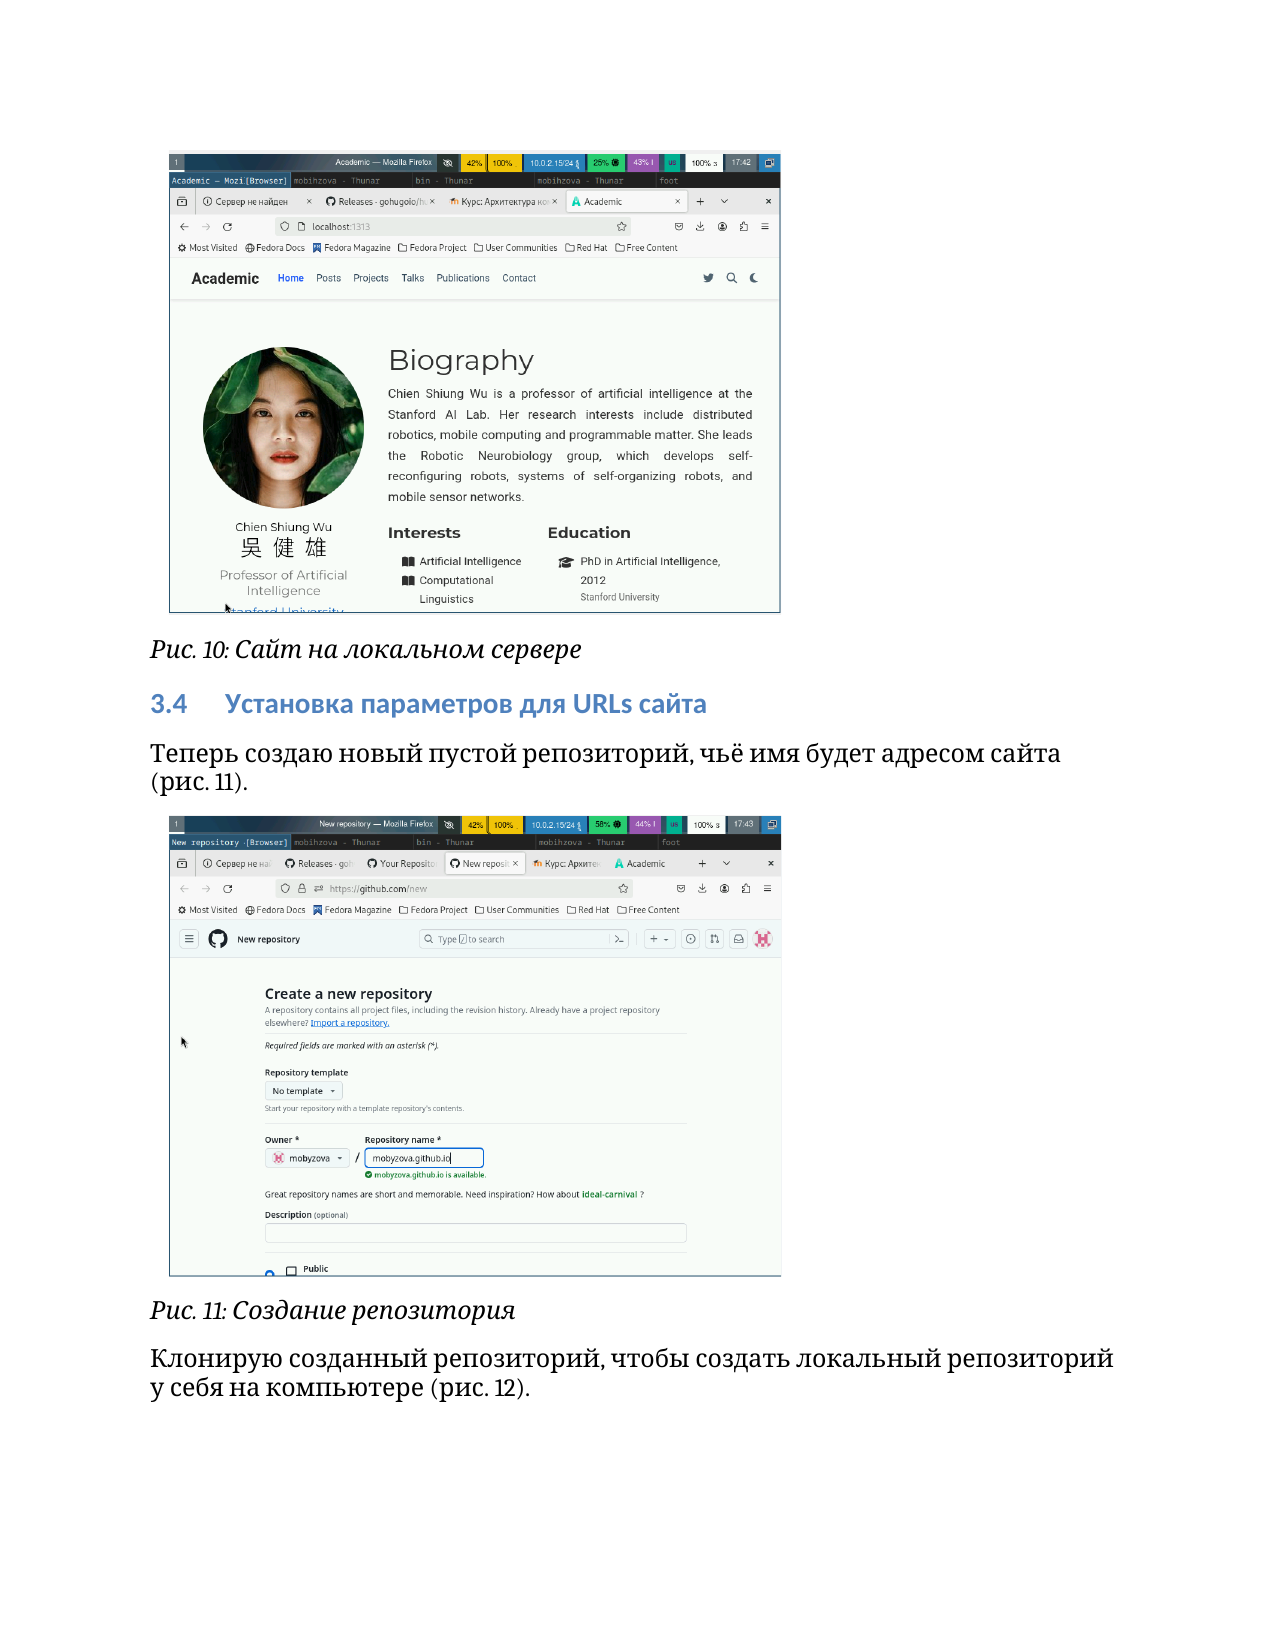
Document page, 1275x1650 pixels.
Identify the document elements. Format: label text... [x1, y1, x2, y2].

text Рис. 11: Создание репозитория [150, 1297, 1125, 1326]
picture [168, 150, 782, 615]
text Теперь создаю новый пустой репозиторий, чьё имя будет адресом сайта (рис. 11). [150, 739, 1125, 797]
picture [168, 815, 782, 1277]
subtitle 3.4 Установка параметров для URLs сайта [150, 685, 1125, 721]
text Рис. 10: Сайт на локальном сервере [150, 636, 1125, 664]
text Клонирую созданный репозиторий, чтобы создать локальный репозиторий у себя на компьютере (рис. 12). [150, 1345, 1125, 1402]
